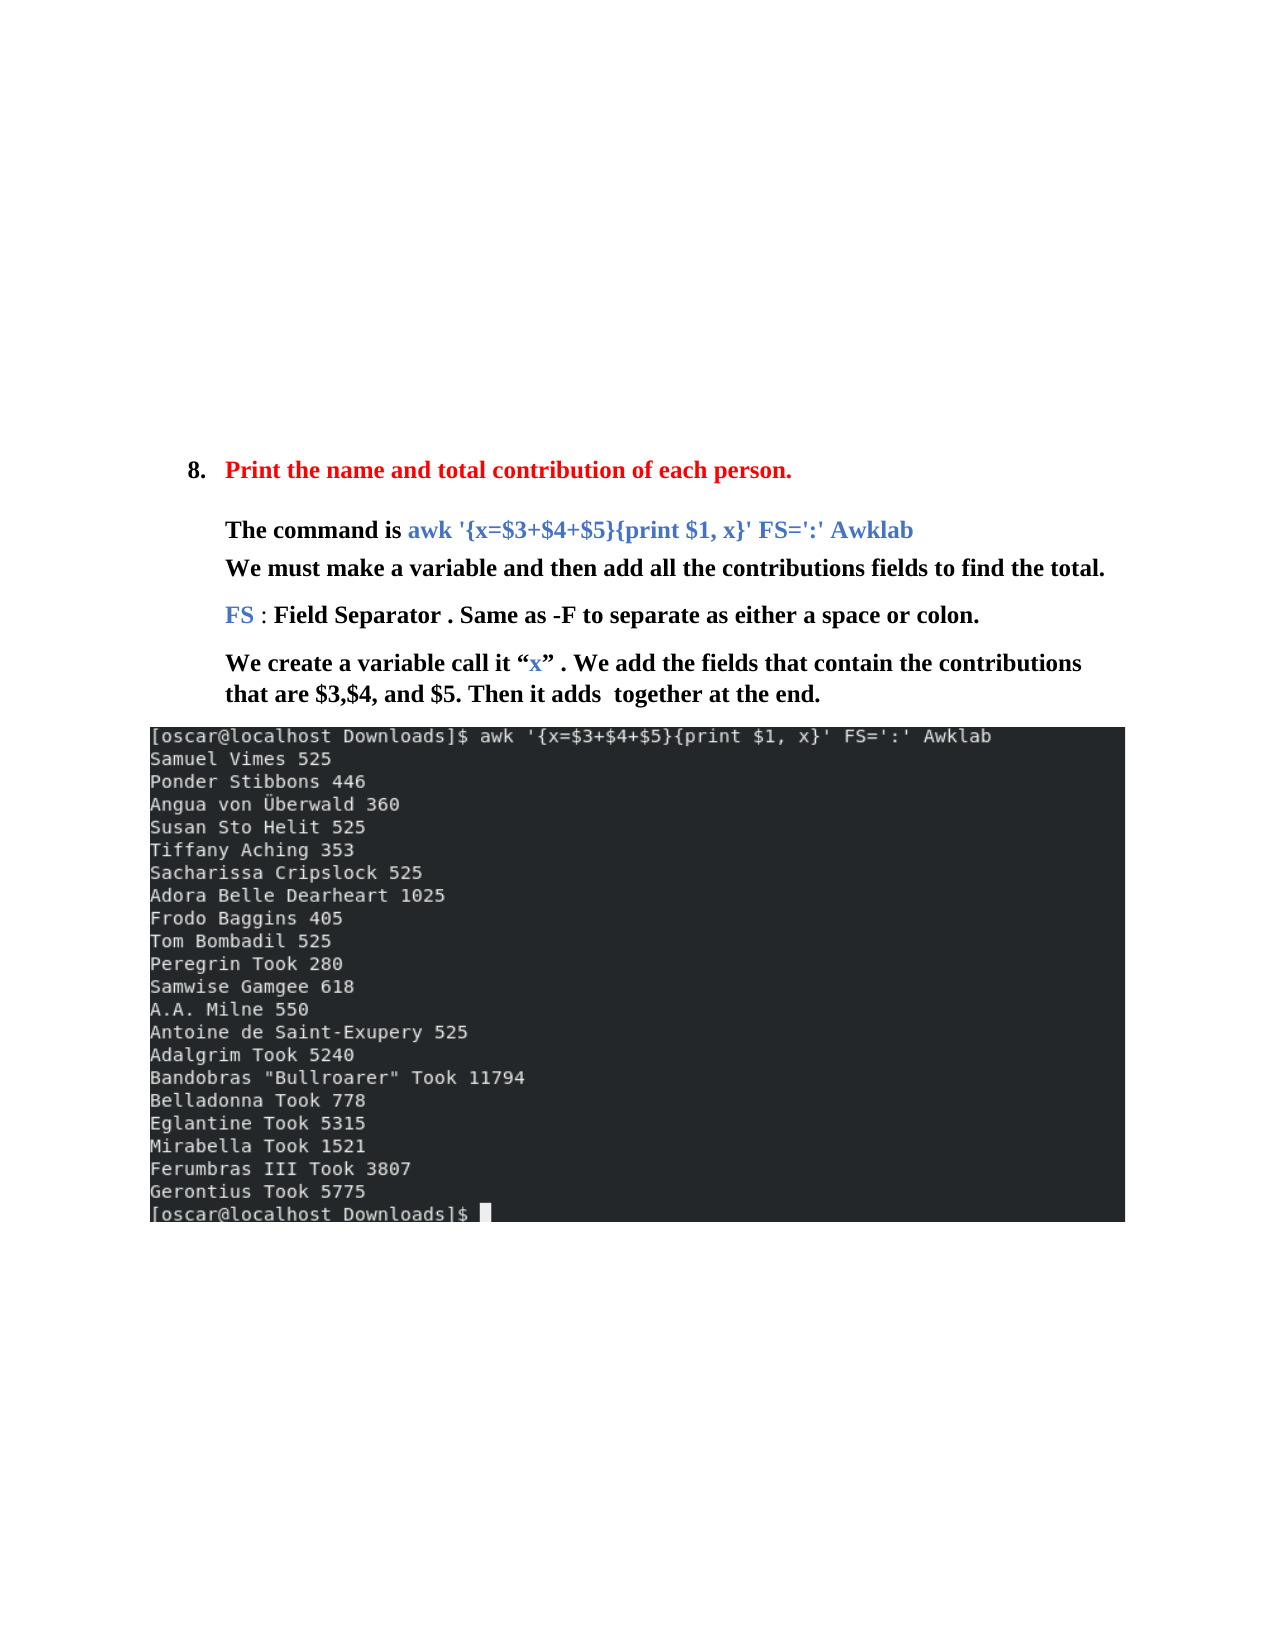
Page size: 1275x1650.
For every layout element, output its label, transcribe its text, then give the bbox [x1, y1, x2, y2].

list FS : Field Separator . Same as -F to separate as either a space or colon. [225, 601, 1125, 629]
picture [150, 727, 1125, 1222]
text We must make a variable and then add all the contributions fields to find the total. [225, 553, 1125, 582]
list Print the name and total contribution of each person. [187, 455, 1125, 484]
text We create a variable call it “x” . We add the fields that contain the contributions that are $3,$4, and $5. Then it adds together at the end. [225, 648, 1125, 708]
list The command is awk '{x=$3+$4+$5}{print $1, x}' FS=':' Awklab [225, 515, 1125, 543]
